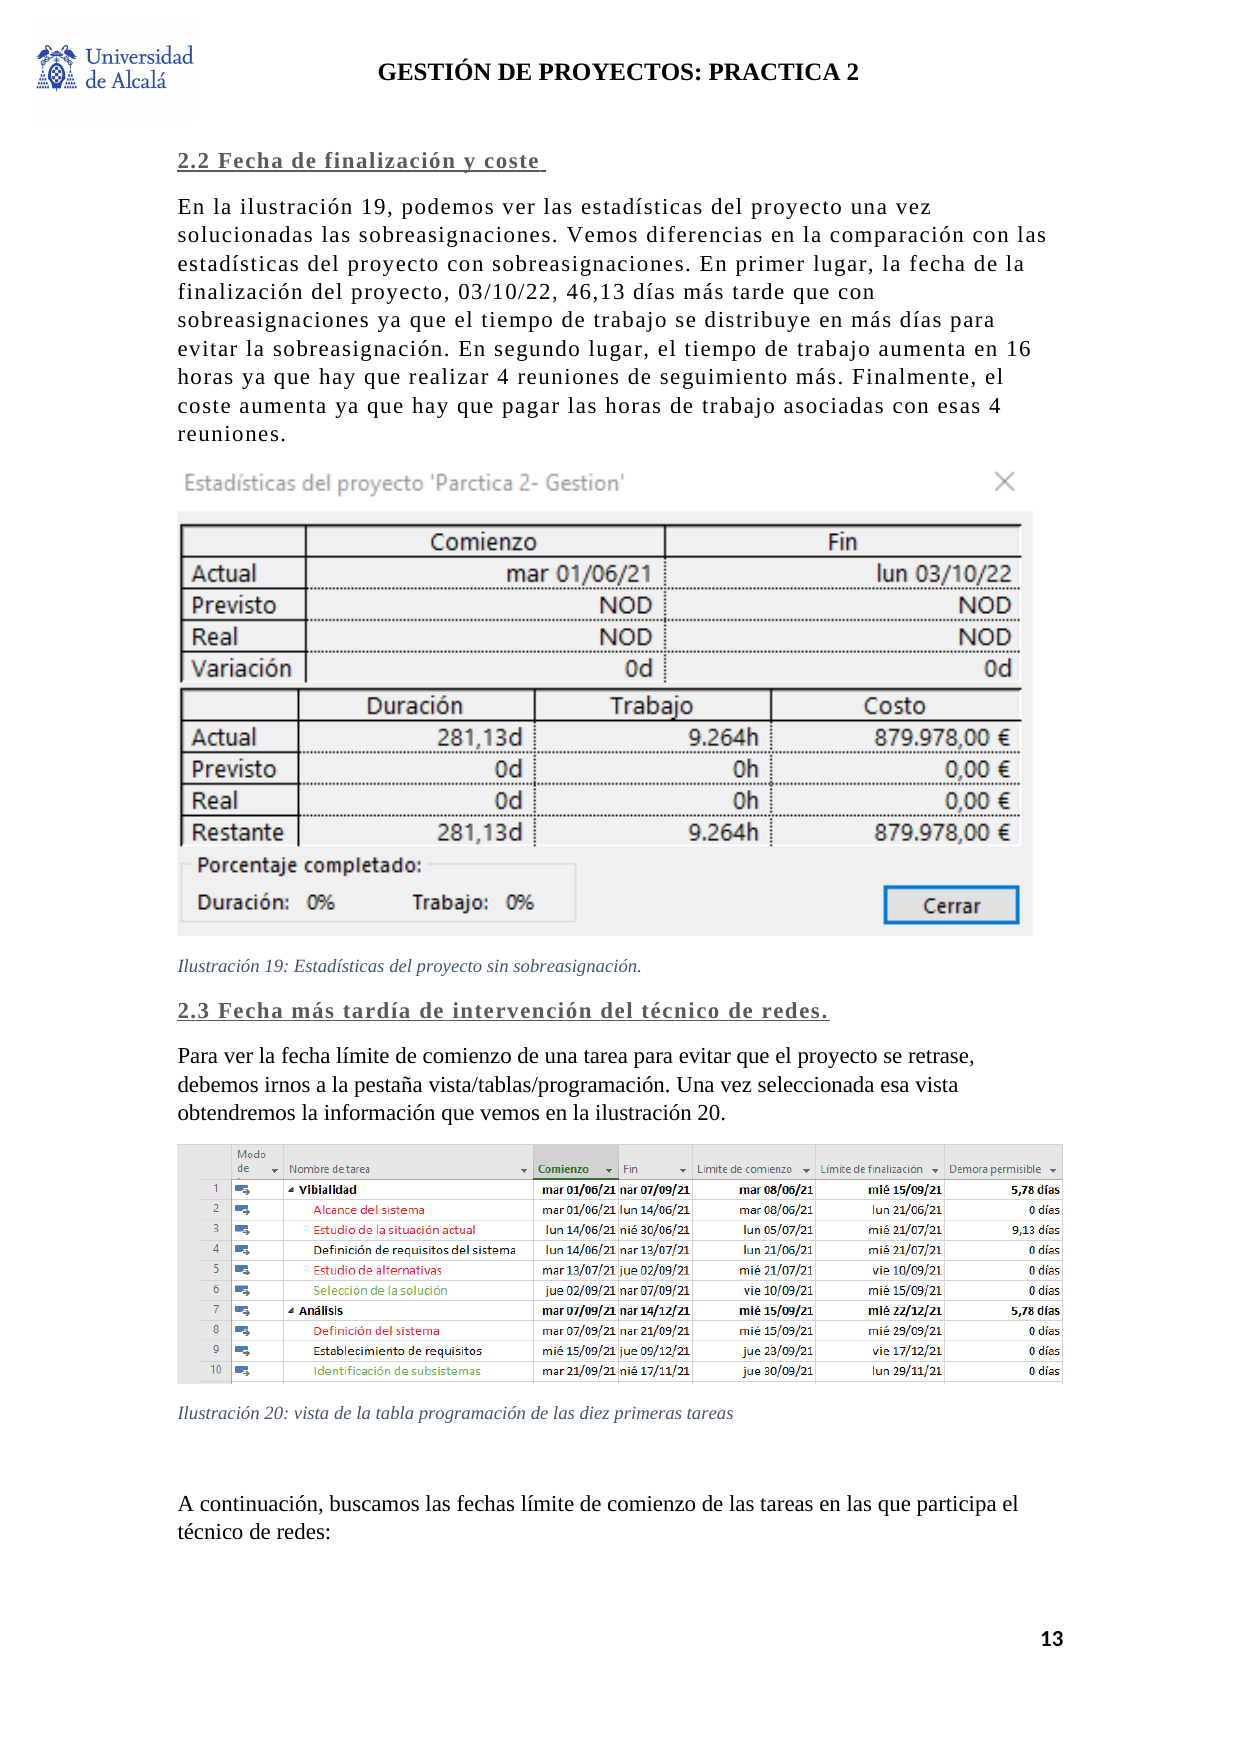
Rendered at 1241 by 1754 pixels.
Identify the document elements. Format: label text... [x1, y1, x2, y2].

text 2.3 Fecha más tardía de intervención del técnico de redes. [177, 997, 1063, 1023]
picture [32, 15, 195, 124]
text Para ver la fecha límite de comienzo de una tarea para evitar que el proyecto se retrase, debemos irnos a la pestaña vista/tablas/programación. Una vez seleccionada esa vista obtendremos la información que vemos en la ilustración 20. [177, 1042, 1063, 1126]
picture [177, 1144, 1063, 1384]
text 2.2 Fecha de finalización y coste [177, 148, 1063, 174]
picture [177, 465, 1033, 936]
text A continuación, buscamos las fechas límite de comienzo de las tareas en las que participa el técnico de redes: [177, 1490, 1063, 1544]
text En la ilustración 19, podemos ver las estadísticas del proyecto una vez solucionadas las sobreasignaciones. Vemos diferencias en la comparación con las estadísticas del proyecto con sobreasignaciones. En primer lugar, la fecha de la finalización del proyecto, 03/10/22, 46,13 días más tarde que con sobreasignaciones ya que el tiempo de trabajo se distribuye en más días para evitar la sobreasignación. En segundo lugar, el tiempo de trabajo aumenta en 16 horas ya que hay que realizar 4 reuniones de seguimiento más. Finalmente, el coste aumenta ya que hay que pagar las horas de trabajo asociadas con esas 4 reuniones. [177, 193, 1063, 447]
text Ilustración 19: Estadísticas del proyecto sin sobreasignación. [177, 955, 1063, 976]
text Ilustración 20: vista de la tabla programación de las diez primeras tareas [177, 1402, 1063, 1424]
